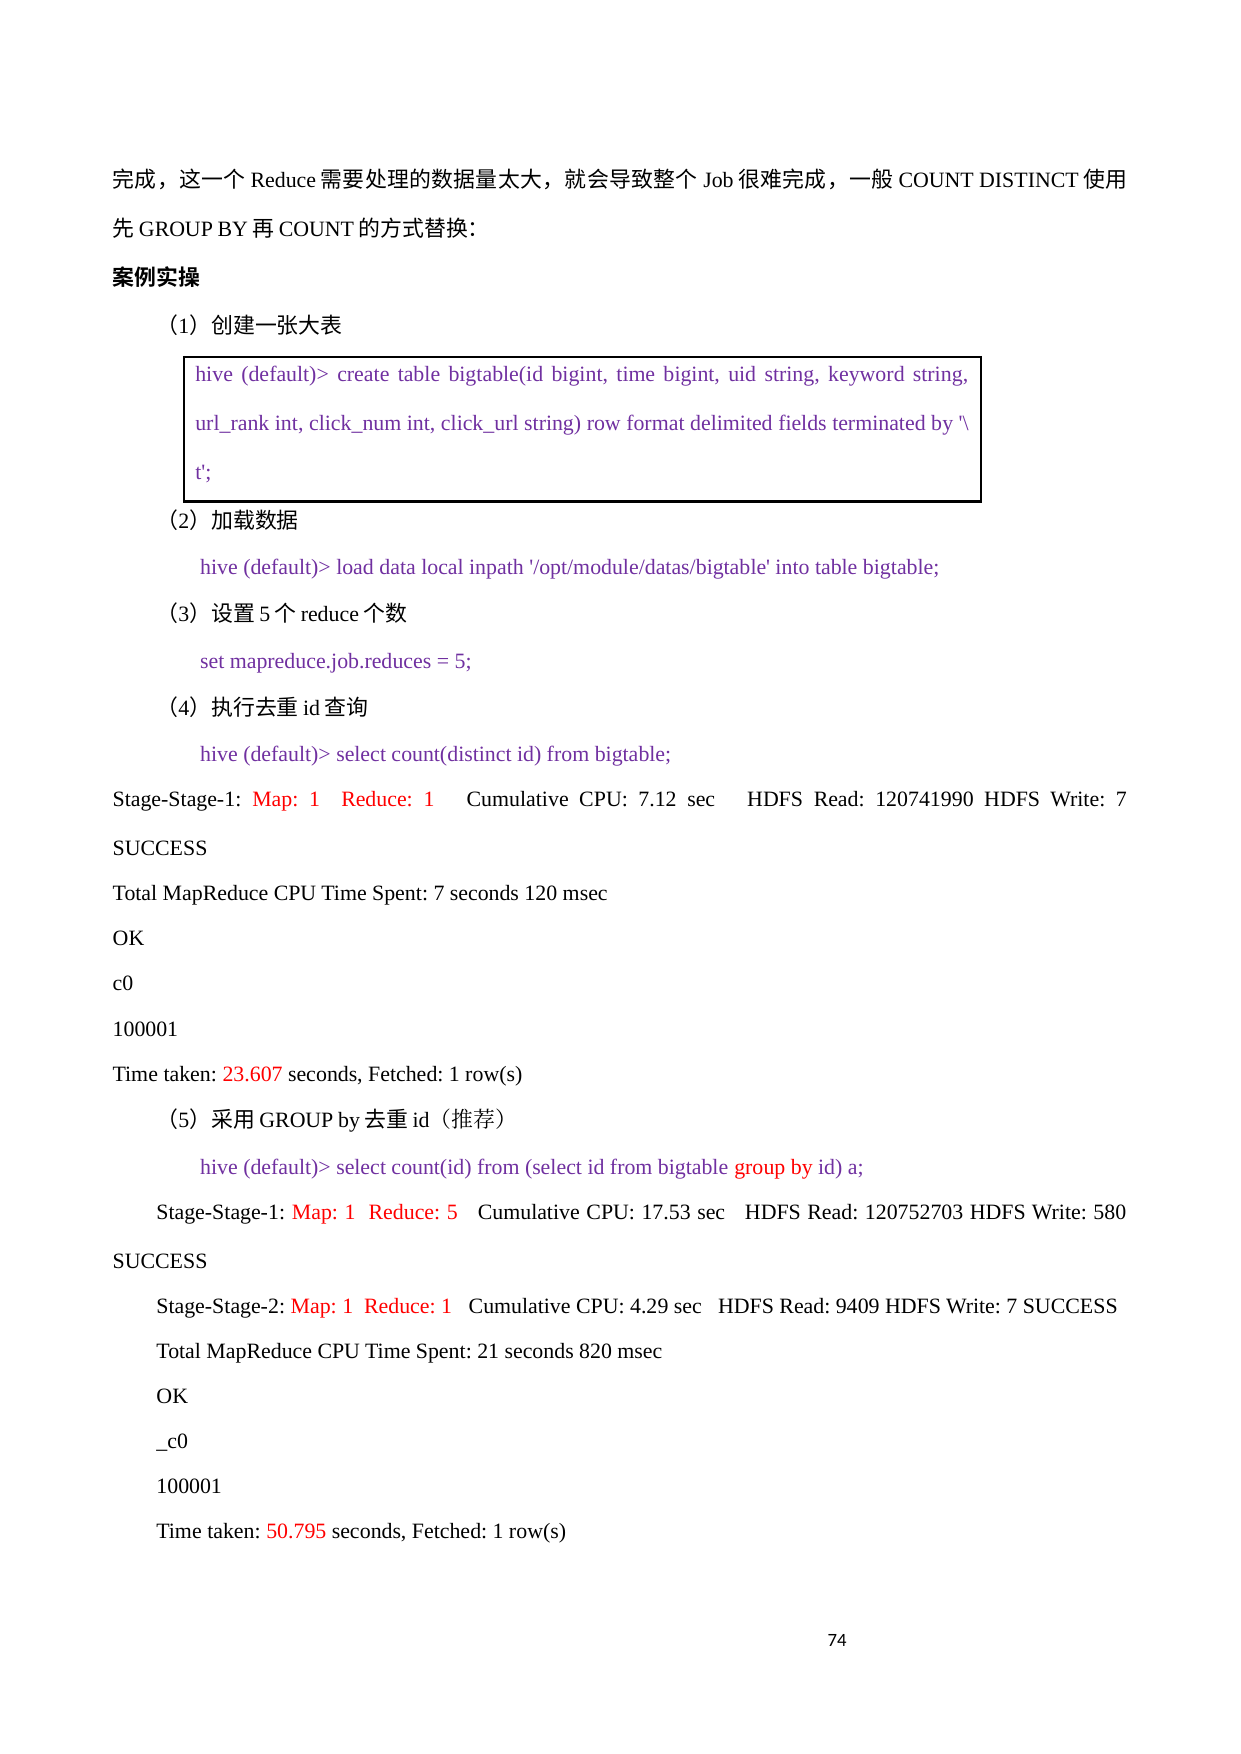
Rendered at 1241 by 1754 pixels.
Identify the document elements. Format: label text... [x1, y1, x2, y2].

text （1）创建一张大表 [112, 307, 1128, 340]
text （5）采用GROUP by去重id（推荐） [112, 1102, 1128, 1134]
text Stage-Stage-1: Map: 1 Reduce: 5 Cumulative CPU: 17.53 sec HDFS Read: 120752703 HDFS Write: 580 SUCCESS [112, 1196, 1128, 1277]
text 案例实操 [112, 259, 1128, 292]
text Total MapReduce CPU Time Spent: 7 seconds 120 msec [112, 877, 1128, 909]
text 100001 [112, 1470, 1128, 1502]
text Total MapReduce CPU Time Spent: 21 seconds 820 msec [112, 1334, 1128, 1367]
text （2）加载数据 [112, 502, 1128, 535]
text hive (default)> load data local inpath '/opt/module/datas/bigtable' into table bigtable; [156, 551, 1128, 583]
text Stage-Stage-1: Map: 1 Reduce: 1 Cumulative CPU: 7.12 sec HDFS Read: 120741990 HDFS Write: 7 SUCCESS [112, 783, 1128, 864]
text 100001 [112, 1012, 1128, 1044]
text hive (default)> select count(distinct id) from bigtable; [156, 738, 1128, 770]
text _c0 [112, 1425, 1128, 1457]
text Time taken: 50.795 seconds, Fetched: 1 row(s) [112, 1515, 1128, 1547]
text （4）执行去重id查询 [112, 689, 1128, 722]
text OK [112, 1379, 1128, 1412]
text Stage-Stage-2: Map: 1 Reduce: 1 Cumulative CPU: 4.29 sec HDFS Read: 9409 HDFS Write: 7 SUCCESS [112, 1289, 1128, 1322]
text hive (default)> select count(id) from (select id from bigtable group by id) a; [156, 1150, 1128, 1183]
text 数据量小的时候无所谓，数据量大的情况下，由于COUNT DISTINCT操作需要用一个Reduce Task来完成，这一个Reduce需要处理的数据量太大，就会导致整个Job很难完成，一般COUNT DISTINCT使用先GROUP BY再COUNT的方式替换： [112, 162, 1128, 243]
text c0 [112, 967, 1128, 999]
table_header hive (default)> create table bigtable(id bigint, time bigint, uid string, keyword string, url_rank int, click_num int, click_url string) row format delimited fields terminated by '\t'; [185, 358, 980, 500]
text OK [112, 922, 1128, 954]
text （3）设置5个reduce个数 [112, 596, 1128, 628]
text Time taken: 23.607 seconds, Fetched: 1 row(s) [112, 1057, 1128, 1089]
text set mapreduce.job.reduces = 5; [156, 644, 1128, 677]
